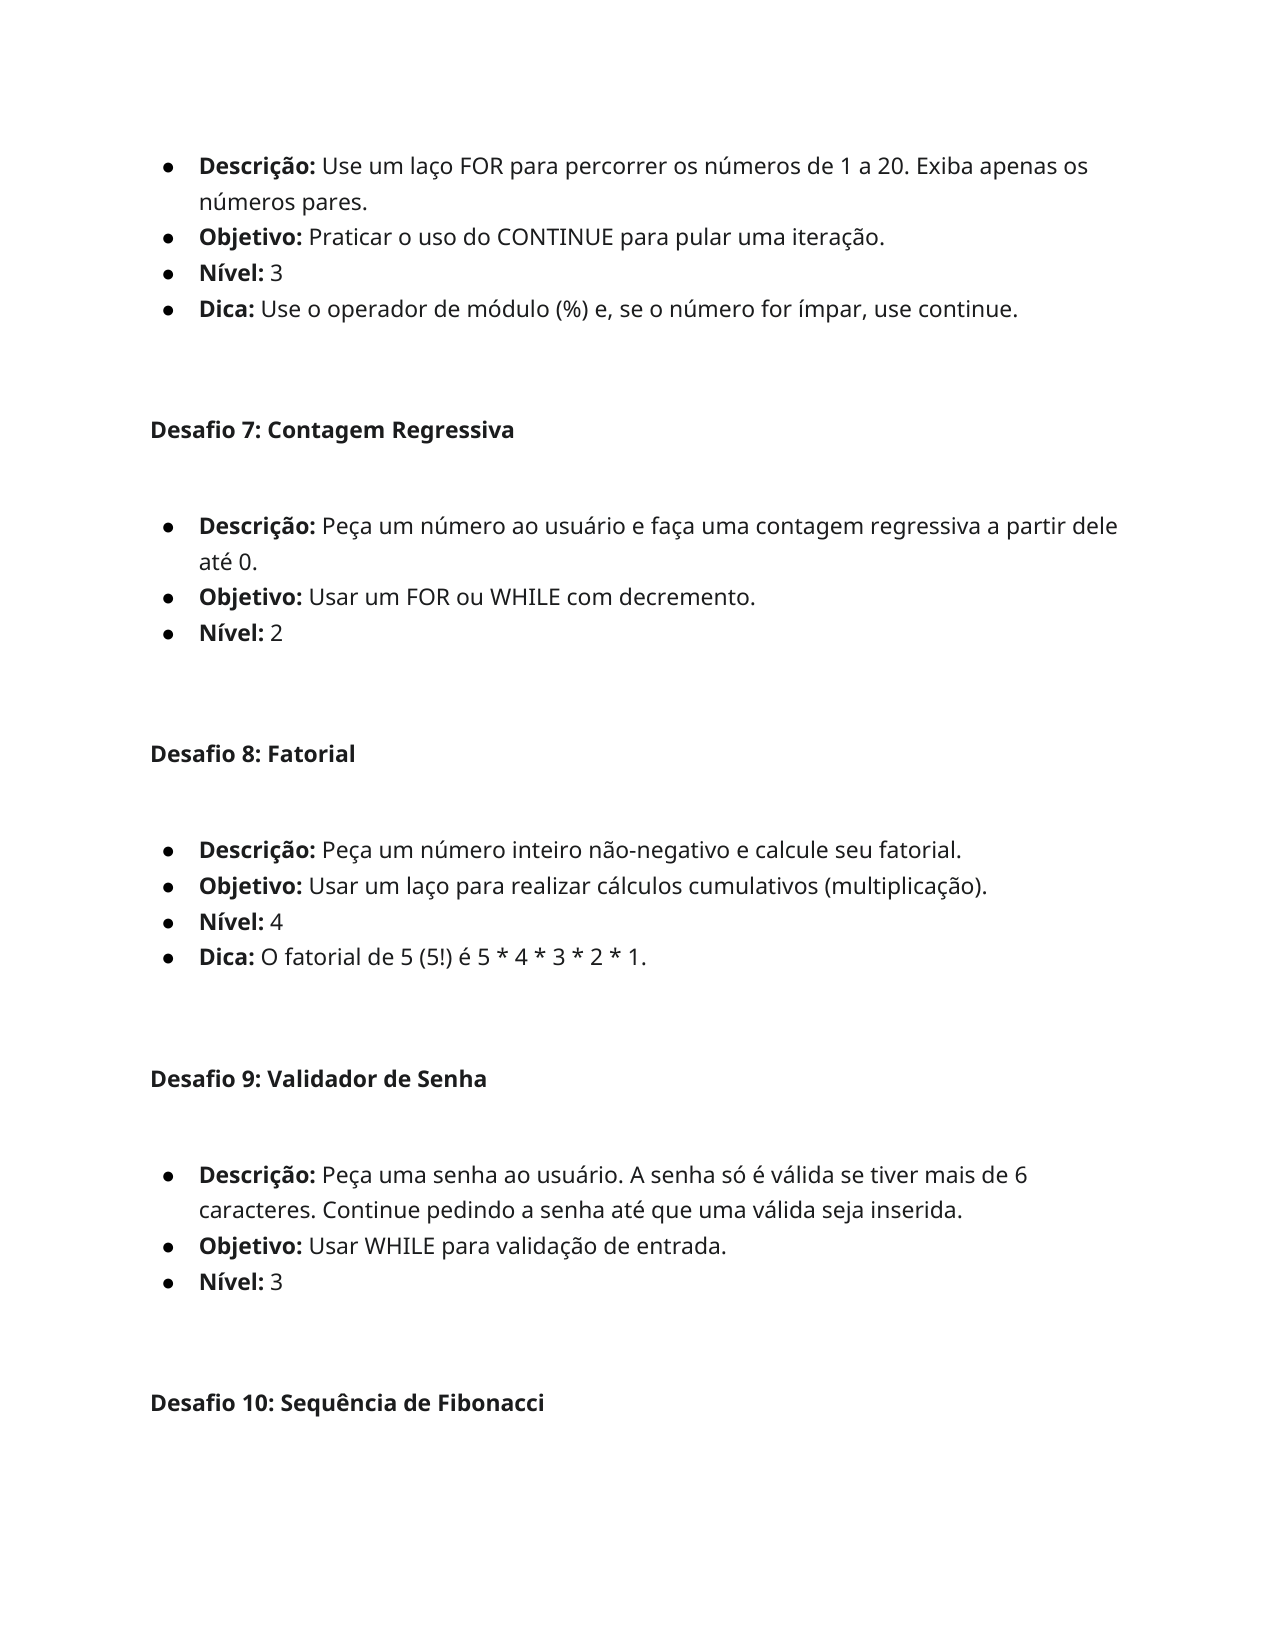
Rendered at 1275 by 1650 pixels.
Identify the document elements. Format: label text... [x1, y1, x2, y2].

list Descrição: Peça uma senha ao usuário. A senha só é válida se tiver mais de 6 caracteres. Continue pedindo a senha até que uma válida seja inserida. [161, 1159, 1125, 1226]
subtitle Desafio 9: Validador de Senha [150, 1062, 1125, 1094]
list Descrição: Peça um número inteiro não-negativo e calcule seu fatorial. [161, 834, 1125, 866]
list Dica: O fatorial de 5 (5!) é 5 * 4 * 3 * 2 * 1. [161, 941, 1125, 972]
subtitle Desafio 8: Fatorial [150, 738, 1125, 769]
list Nível: 2 [161, 617, 1125, 648]
list Nível: 4 [161, 906, 1125, 937]
subtitle Desafio 7: Contagem Regressiva [150, 414, 1125, 445]
list Objetivo: Praticar o uso do CONTINUE para pular uma iteração. [161, 221, 1125, 252]
subtitle Desafio 10: Sequência de Fibonacci [150, 1387, 1125, 1418]
list Descrição: Peça um número ao usuário e faça uma contagem regressiva a partir dele até 0. [161, 510, 1125, 577]
list Objetivo: Usar WHILE para validação de entrada. [161, 1230, 1125, 1261]
list Objetivo: Usar um FOR ou WHILE com decremento. [161, 581, 1125, 612]
list Descrição: Use um laço FOR para percorrer os números de 1 a 20. Exiba apenas os números pares. [161, 150, 1125, 217]
list Objetivo: Usar um laço para realizar cálculos cumulativos (multiplicação). [161, 870, 1125, 901]
list Dica: Use o operador de módulo (%) e, se o número for ímpar, use continue. [161, 292, 1125, 324]
list Nível: 3 [161, 1266, 1125, 1297]
list Nível: 3 [161, 257, 1125, 288]
